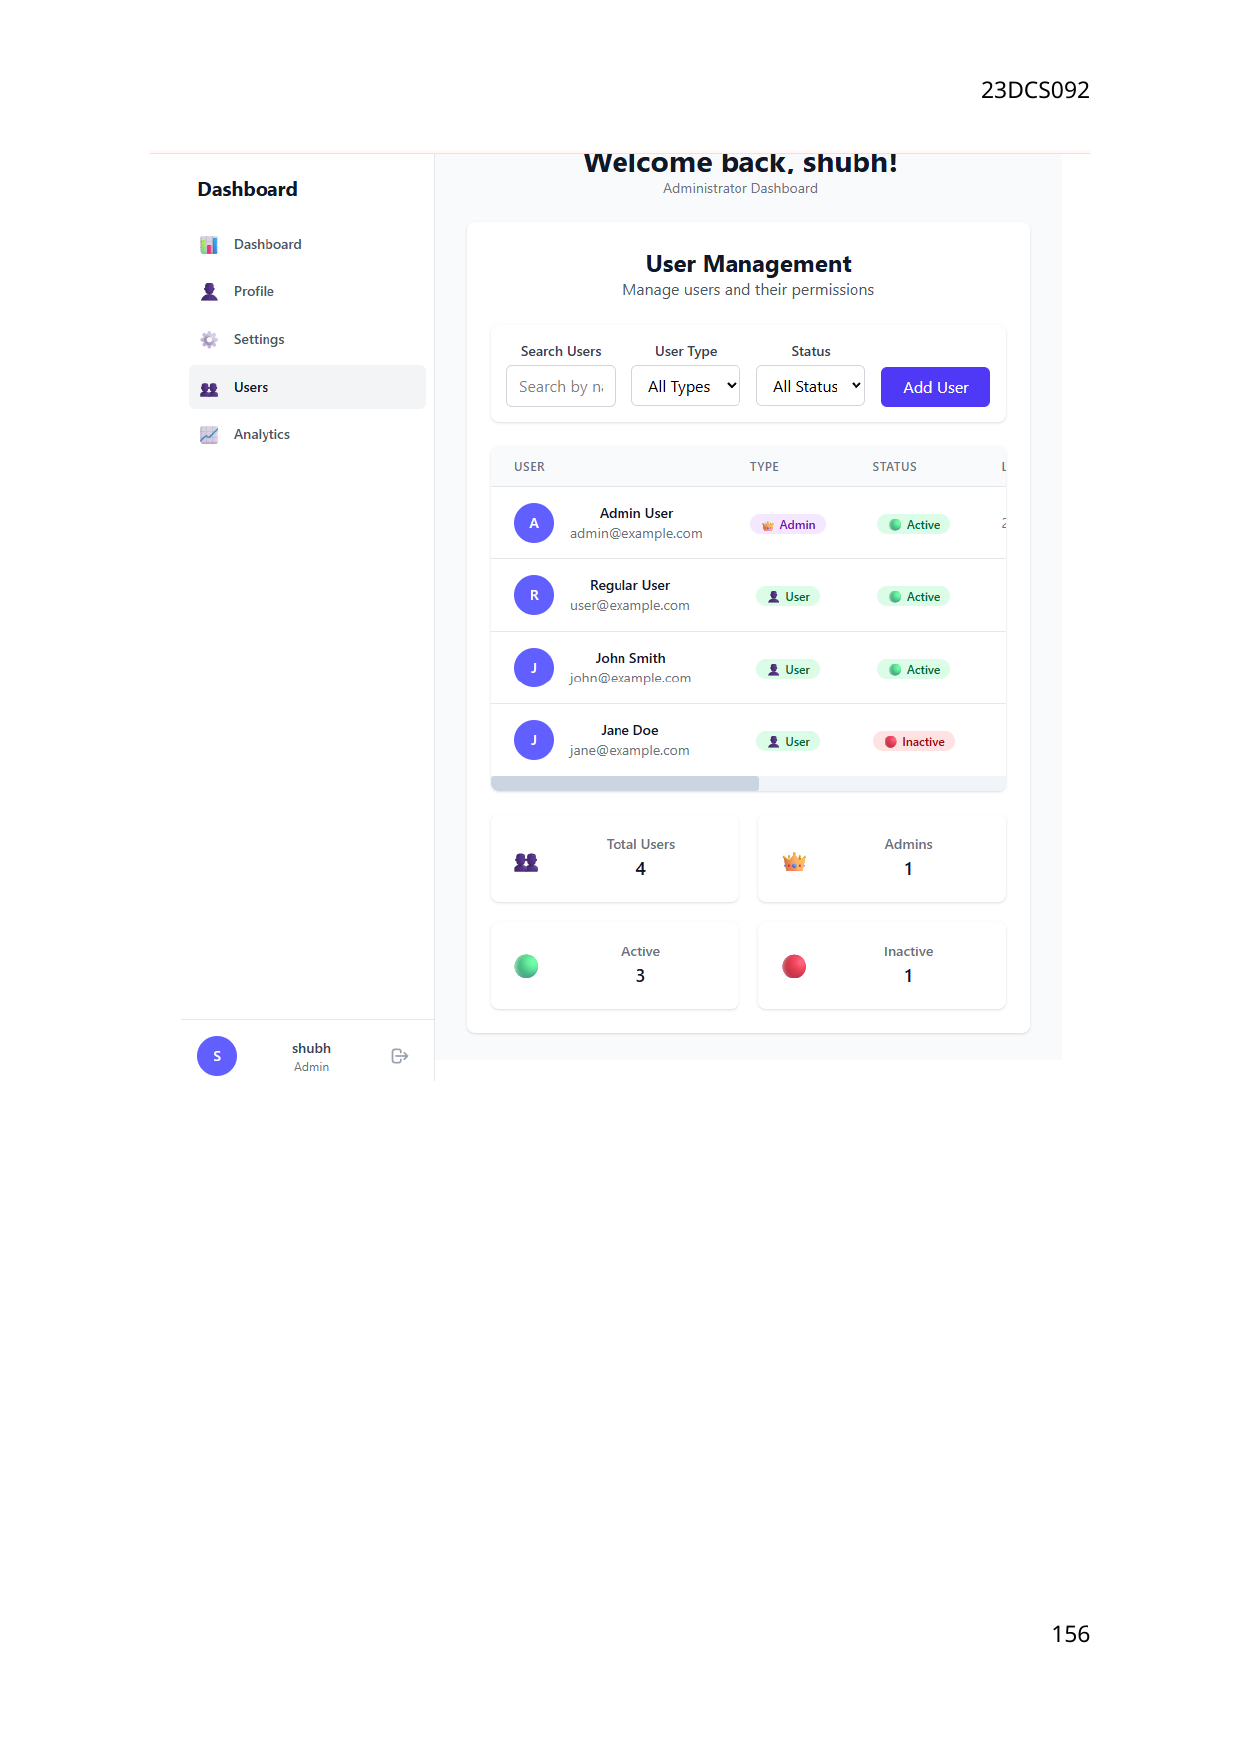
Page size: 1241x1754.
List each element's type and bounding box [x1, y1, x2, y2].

picture [150, 150, 1091, 1081]
